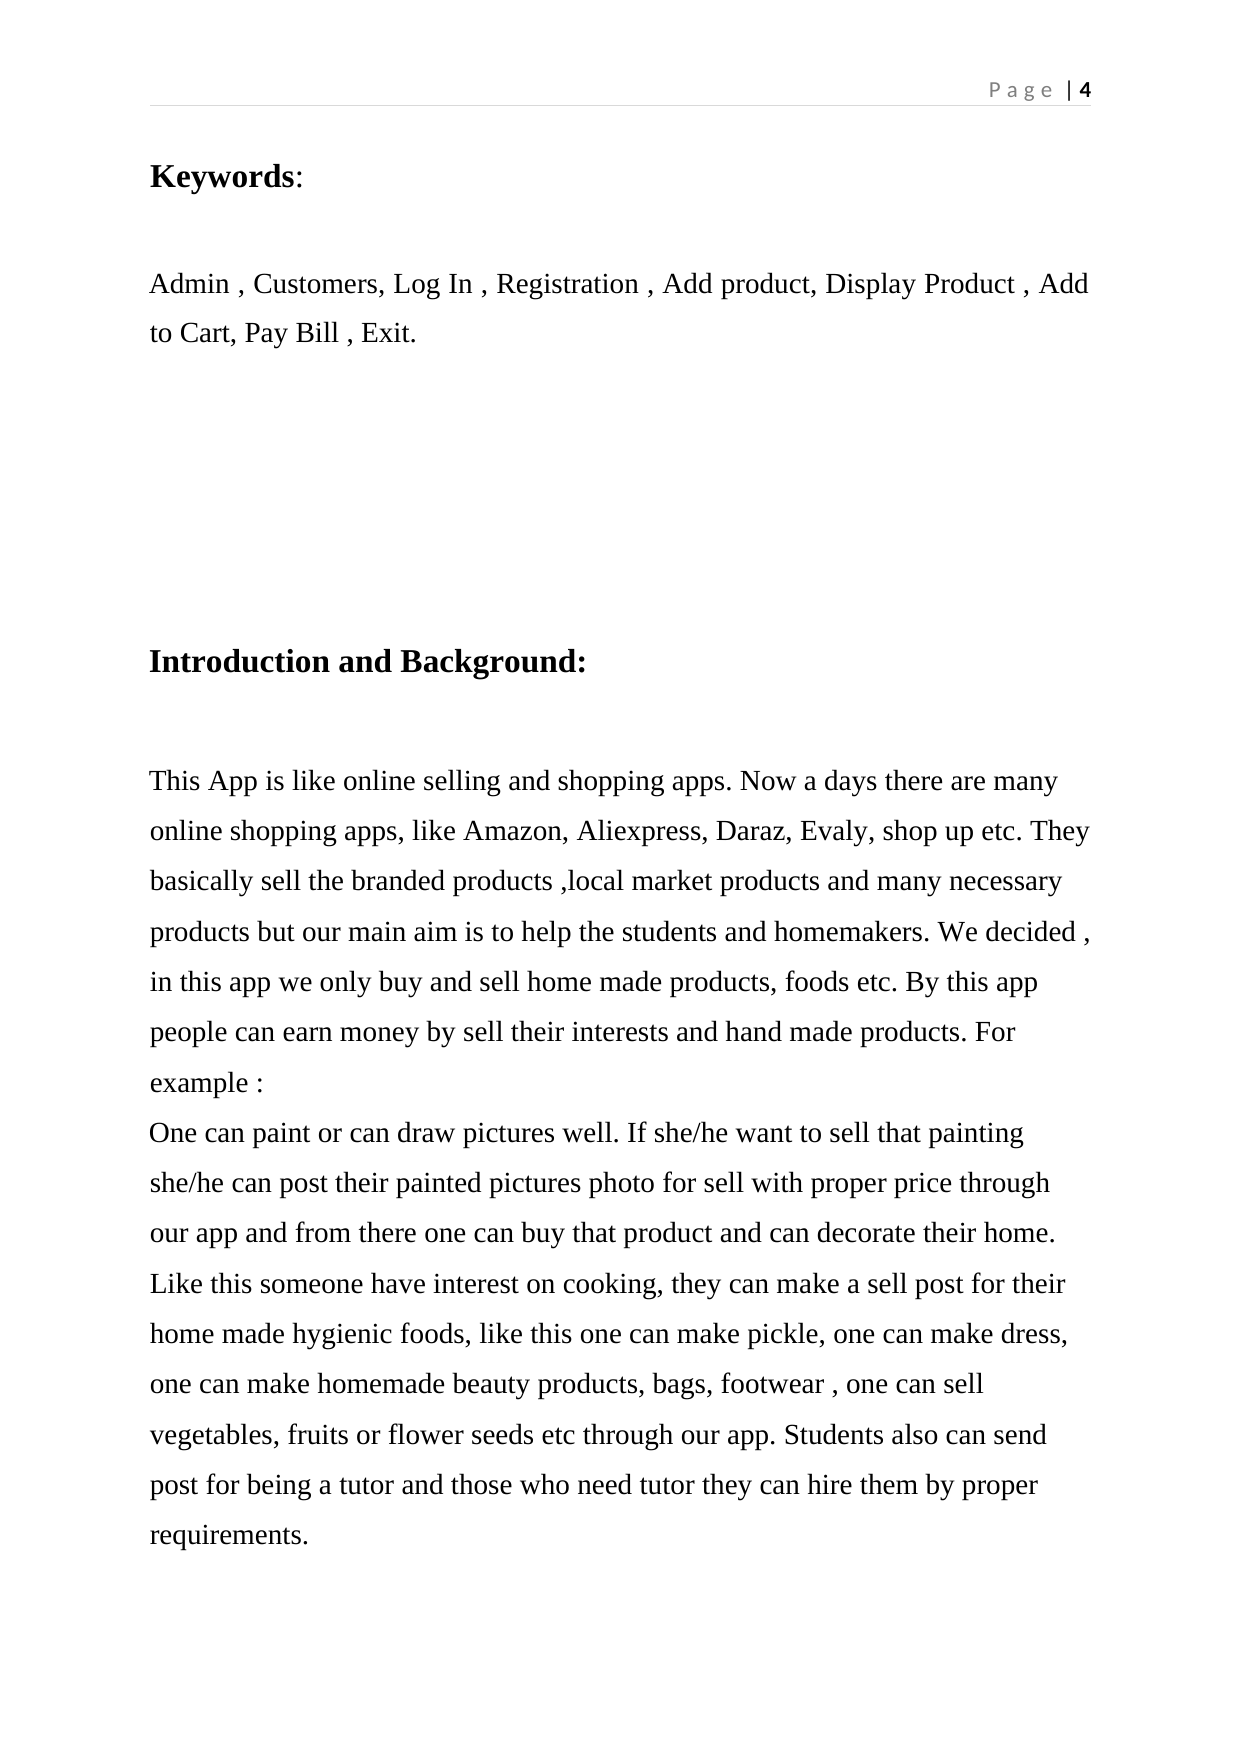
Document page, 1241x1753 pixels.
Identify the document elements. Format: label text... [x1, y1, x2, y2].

text One can paint or can draw pictures well. If she/he want to sell that painting she/he can post their painted pictures photo for sell with proper price through our app and from there one can buy that product and can decorate their home. Like this someone have interest on cooking, they can make a sell post for their home made hygienic foods, like this one can make pickle, one can make dress, one can make homemade beauty products, bags, footwear , one can sell vegetables, fruits or flower seeds etc through our app. Students also can send post for being a tutor and those who need tutor they can hire them by proper requirements. [148, 1115, 1092, 1551]
text Admin , Customers, Log In , Registration , Add product, Display Product , Add to Cart, Pay Bill , Exit. [148, 266, 1091, 349]
text Keywords: [150, 156, 1091, 194]
subtitle Introduction and Background: [148, 641, 1092, 680]
text This App is like online selling and shopping apps. Now a days there are many online shopping apps, like Amazon, Aliexpress, Daraz, Evaly, shop up etc. They basically sell the branded products ,local market products and many necessary products but our main aim is to help the students and homemakers. We decided , in this app we only buy and sell home made products, foods etc. By this app people can earn money by sell their interests and hand made products. For example : [148, 763, 1092, 1098]
